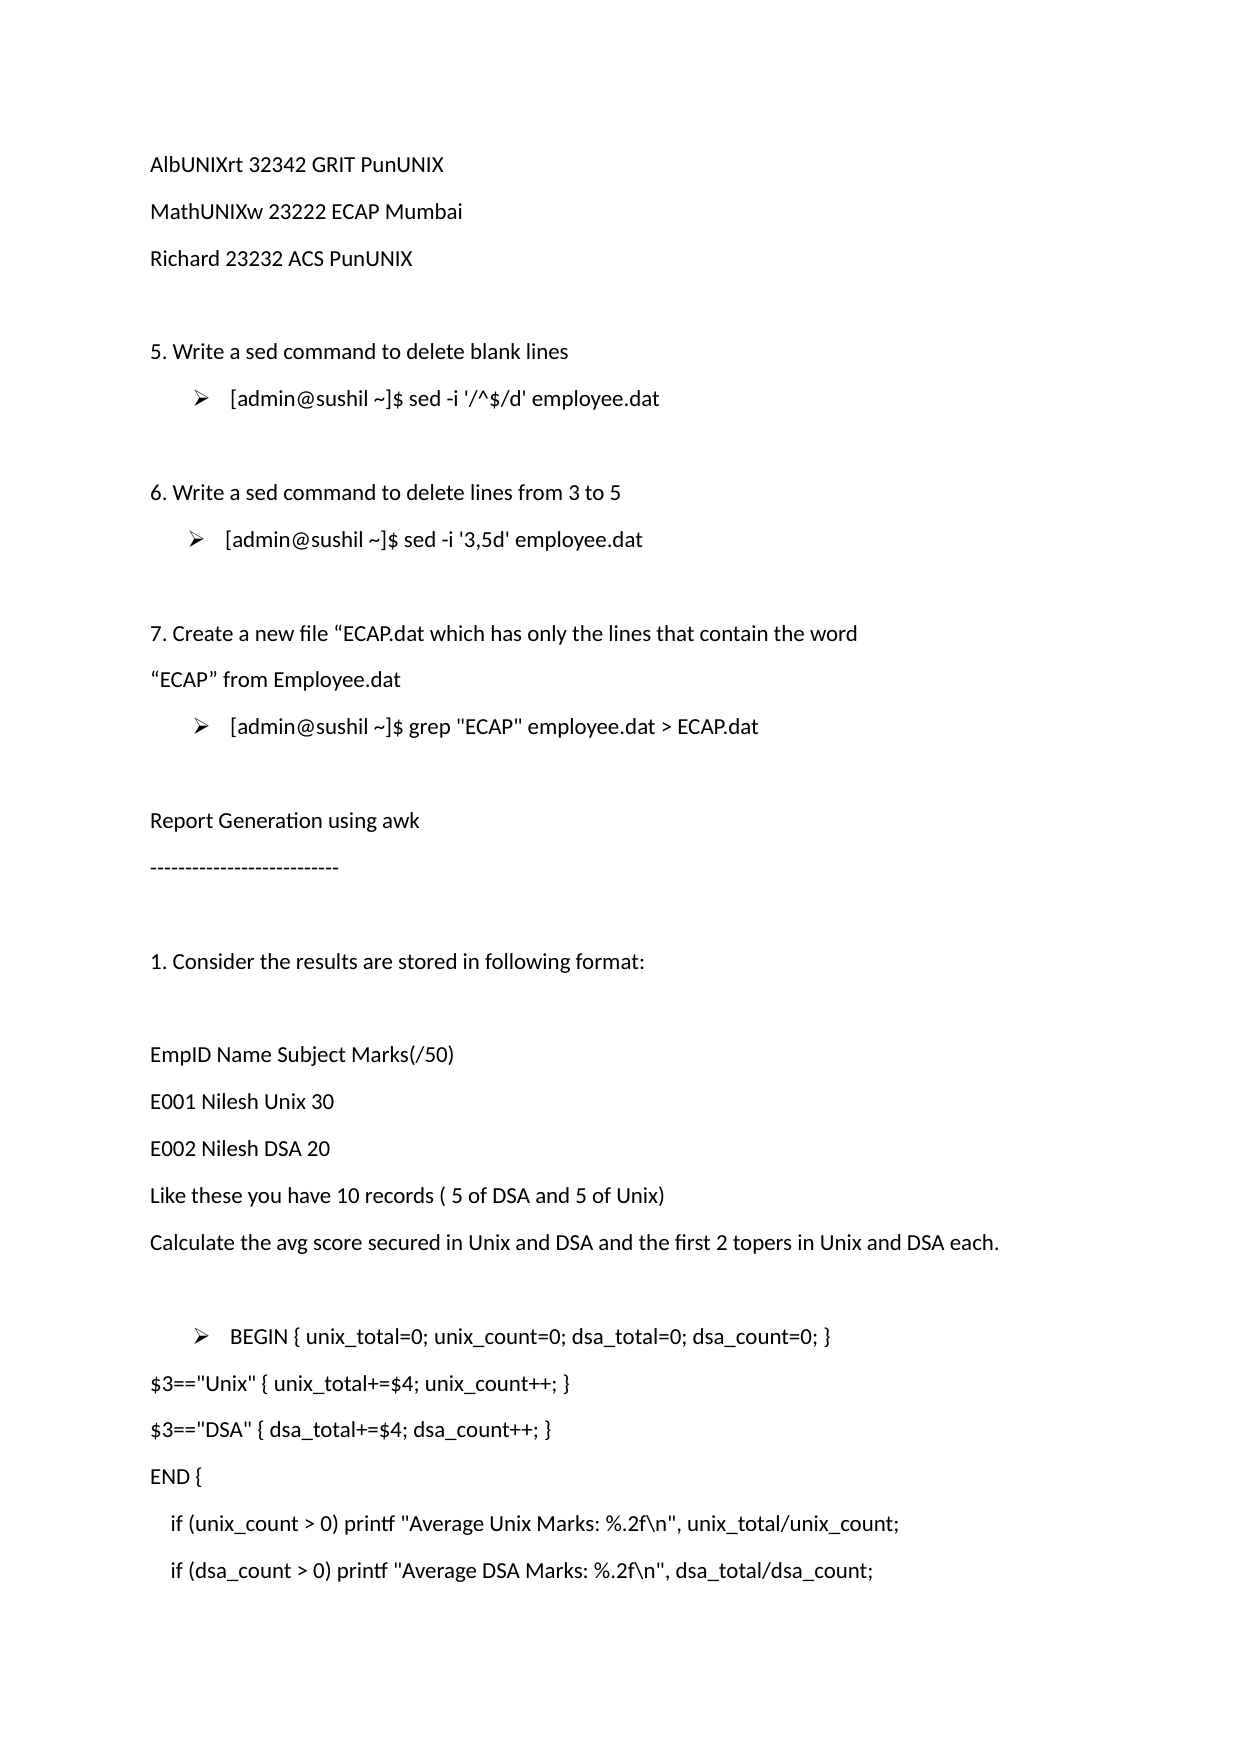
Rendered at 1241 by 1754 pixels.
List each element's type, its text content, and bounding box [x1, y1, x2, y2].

text “ECAP” from Employee.dat [150, 666, 1090, 694]
text EmpID Name Subject Marks(/50) [150, 1041, 1090, 1069]
text 1. Consider the results are stored in following format: [150, 947, 1090, 975]
text E001 Nilesh Unix 30 [150, 1087, 1090, 1116]
text 6. Write a sed command to delete lines from 3 to 5 [150, 478, 1090, 506]
text E002 Nilesh DSA 20 [150, 1134, 1090, 1162]
list BEGIN { unix_total=0; unix_count=0; dsa_total=0; dsa_count=0; } [192, 1322, 1090, 1350]
text if (unix_count > 0) printf "Average Unix Marks: %.2f\n", unix_total/unix_count; [150, 1509, 1090, 1537]
text $3=="DSA" { dsa_total+=$4; dsa_count++; } [150, 1416, 1090, 1444]
text MathUNIXw 23222 ECAP Mumbai [150, 197, 1090, 225]
text Like these you have 10 records ( 5 of DSA and 5 of Unix) [150, 1181, 1090, 1209]
list [admin@sushil ~]$ sed -i '/^$/d' employee.dat [192, 384, 1090, 412]
list [admin@sushil ~]$ grep "ECAP" employee.dat > ECAP.dat [192, 712, 1090, 741]
text 7. Create a new file “ECAP.dat which has only the lines that contain the word [150, 619, 1090, 647]
text Calculate the avg score secured in Unix and DSA and the first 2 topers in Unix and DSA each. [150, 1228, 1090, 1256]
text Richard 23232 ACS PunUNIX [150, 244, 1090, 272]
text $3=="Unix" { unix_total+=$4; unix_count++; } [150, 1369, 1090, 1397]
text if (dsa_count > 0) printf "Average DSA Marks: %.2f\n", dsa_total/dsa_count; [150, 1556, 1090, 1584]
text Report Generation using awk [150, 806, 1090, 834]
text --------------------------- [150, 853, 1090, 881]
list [admin@sushil ~]$ sed -i '3,5d' employee.dat [187, 525, 1090, 553]
text 5. Write a sed command to delete blank lines [150, 337, 1090, 366]
text AlbUNIXrt 32342 GRIT PunUNIX [150, 150, 1090, 178]
text END { [150, 1462, 1090, 1491]
